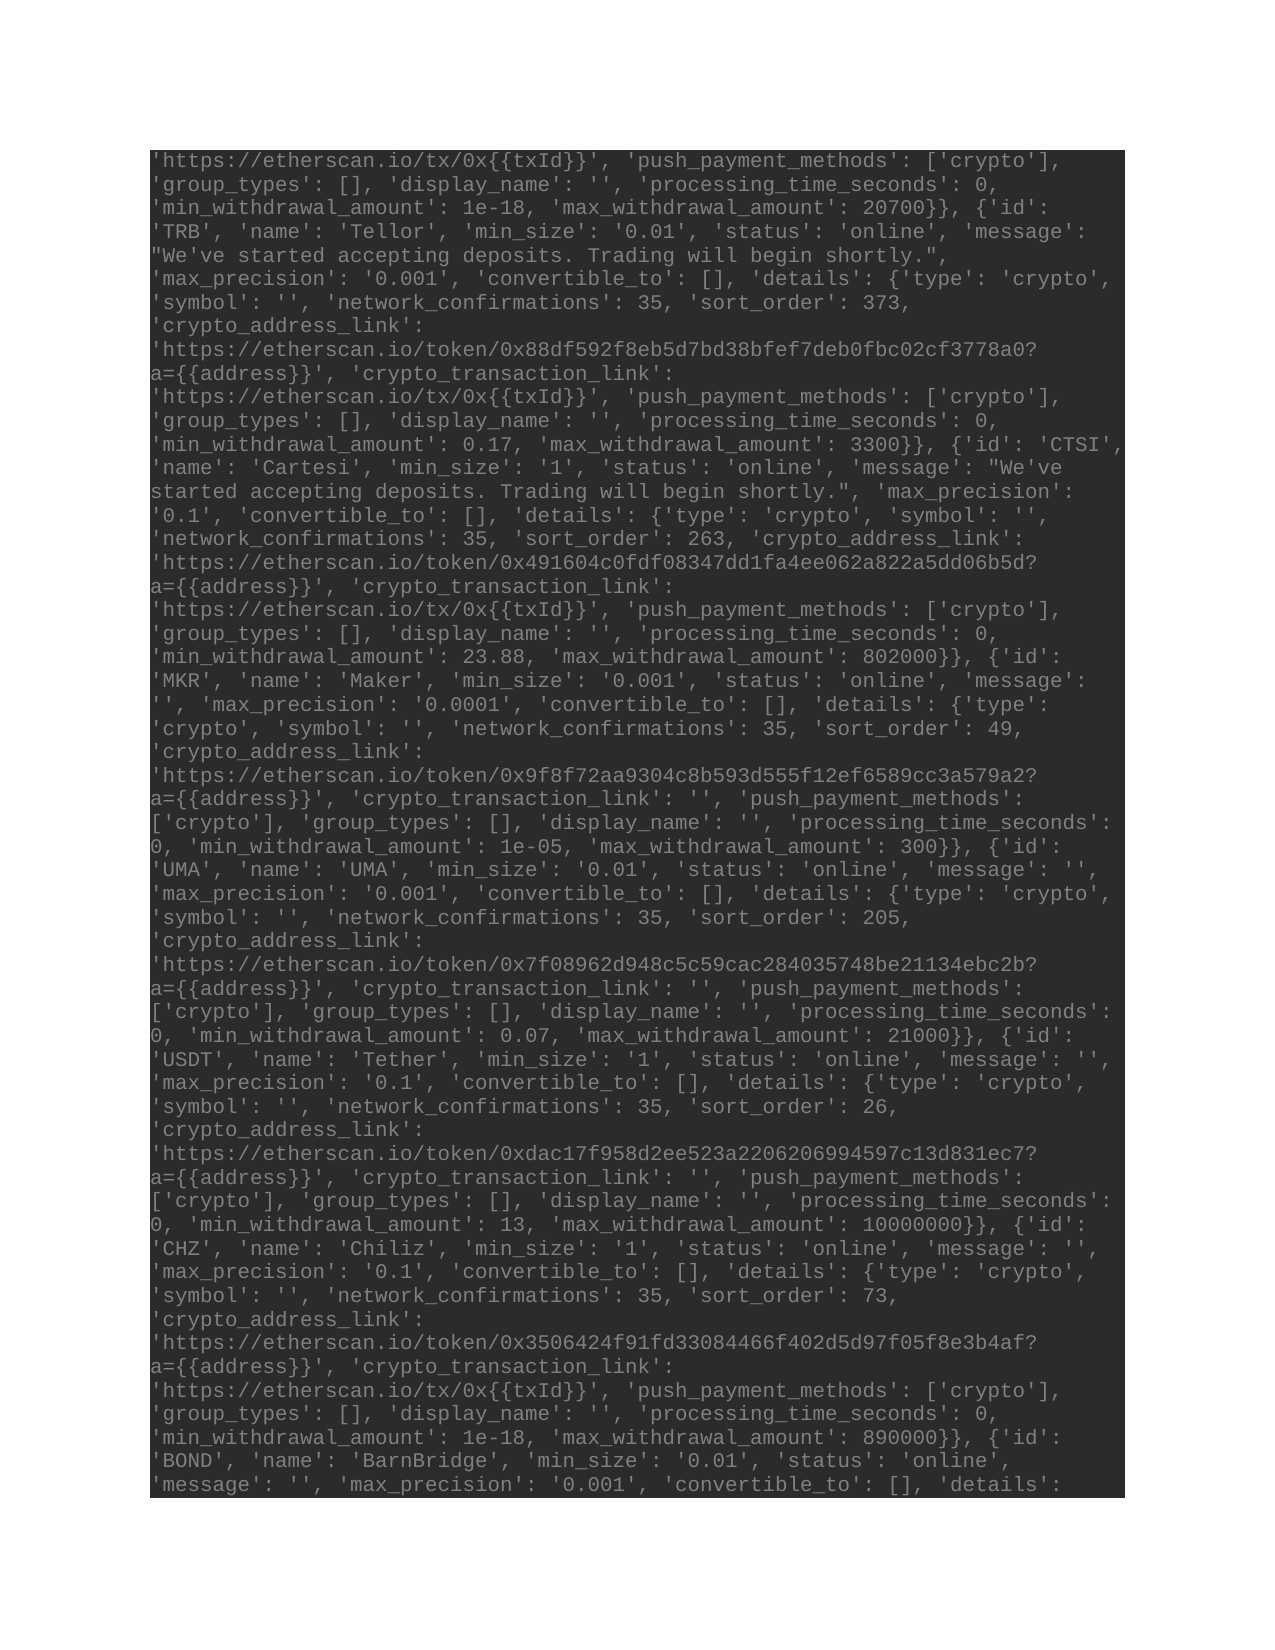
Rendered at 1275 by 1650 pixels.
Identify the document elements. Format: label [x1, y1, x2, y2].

text [150, 150, 1125, 1498]
